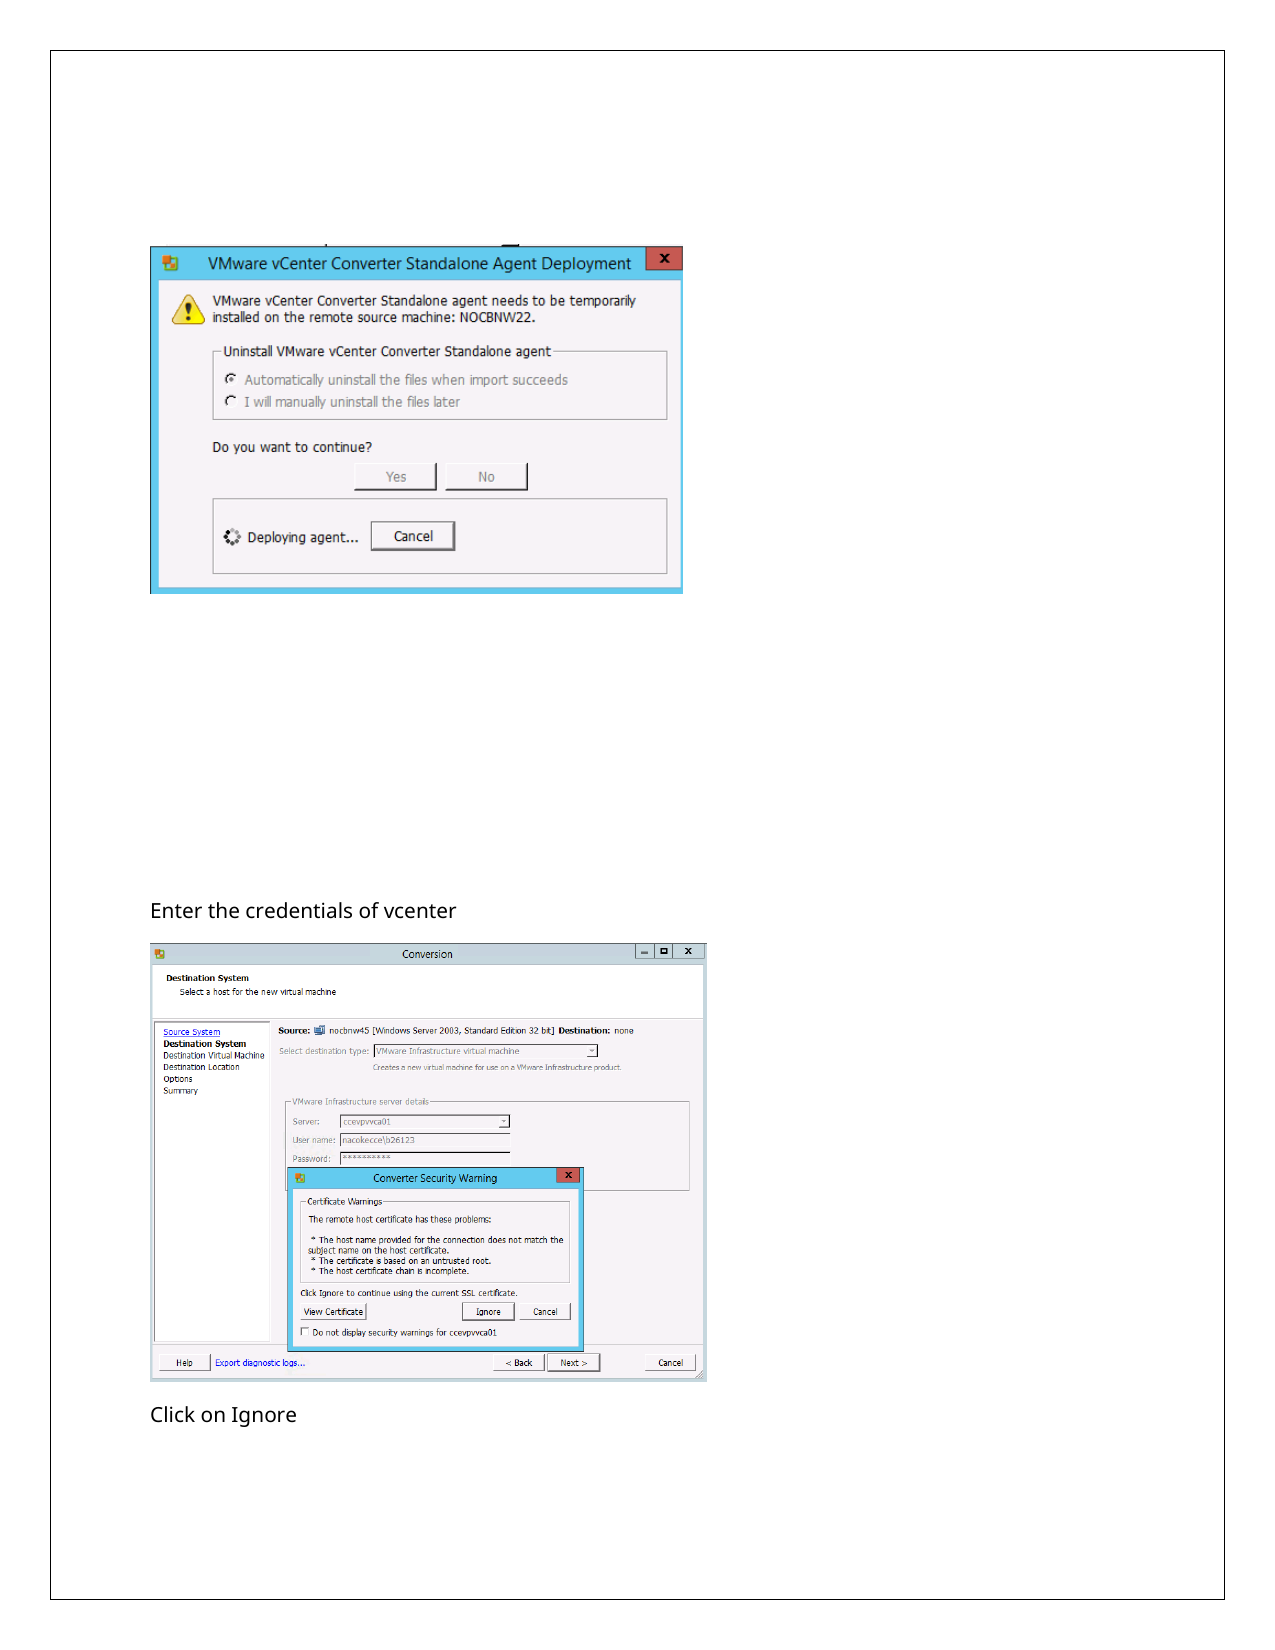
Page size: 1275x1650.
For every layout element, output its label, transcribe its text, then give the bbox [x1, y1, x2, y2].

text Click on Ignore [150, 1401, 1125, 1429]
picture [150, 943, 707, 1382]
text Enter the credentials of vcenter [150, 896, 1125, 924]
picture [150, 244, 683, 594]
